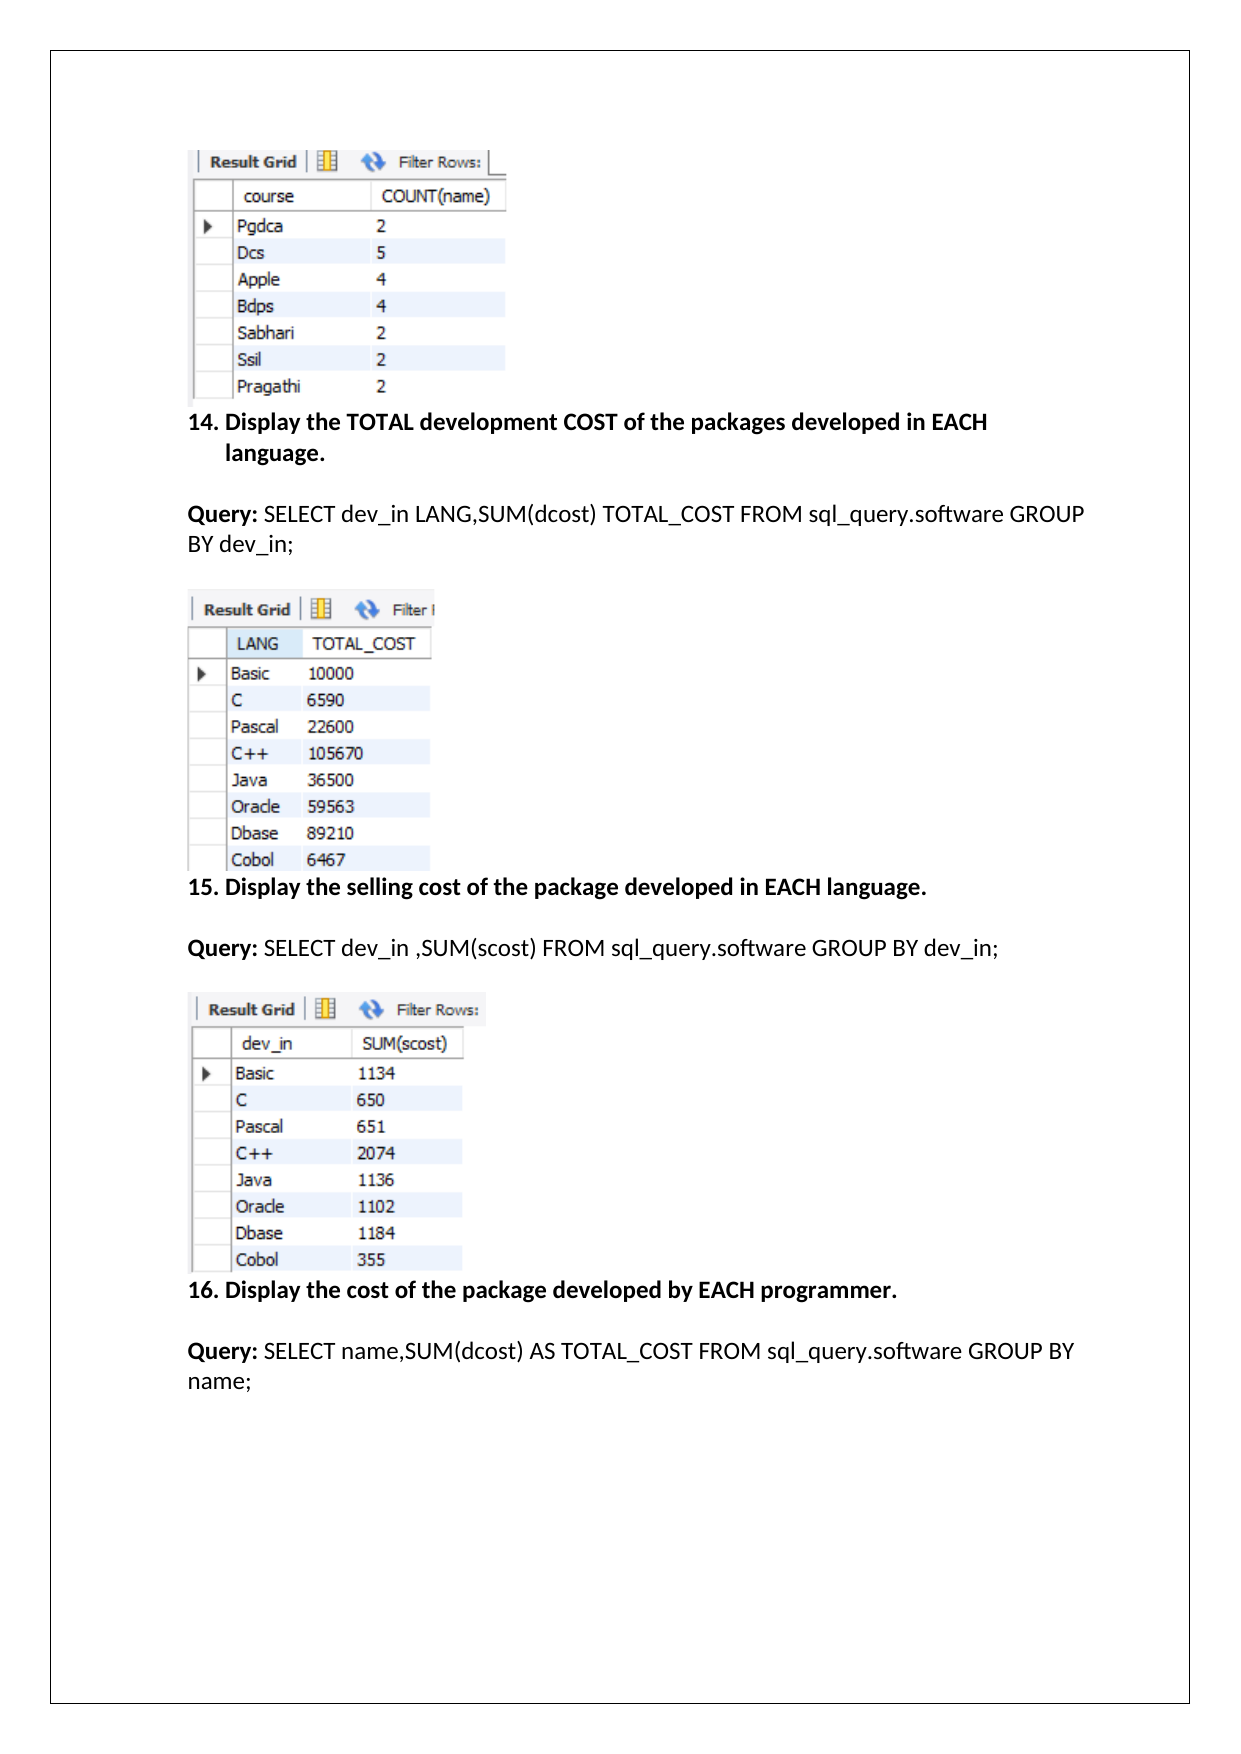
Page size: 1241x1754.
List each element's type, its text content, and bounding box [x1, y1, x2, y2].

picture [187, 589, 435, 871]
picture [187, 992, 486, 1274]
text Query: SELECT dev_in ,SUM(scost) FROM sql_query.software GROUP BY dev_in; [187, 932, 1090, 962]
list Display the TOTAL development COST of the packages developed in EACH language. [187, 406, 1090, 467]
list Display the selling cost of the package developed in EACH language. [187, 871, 1090, 901]
text Query: SELECT dev_in LANG,SUM(dcost) TOTAL_COST FROM sql_query.software GROUP BY dev_in; [187, 498, 1090, 559]
picture [187, 150, 507, 407]
text Query: SELECT name,SUM(dcost) AS TOTAL_COST FROM sql_query.software GROUP BY name; [187, 1335, 1090, 1396]
list Display the cost of the package developed by EACH programmer. [187, 1274, 1090, 1304]
